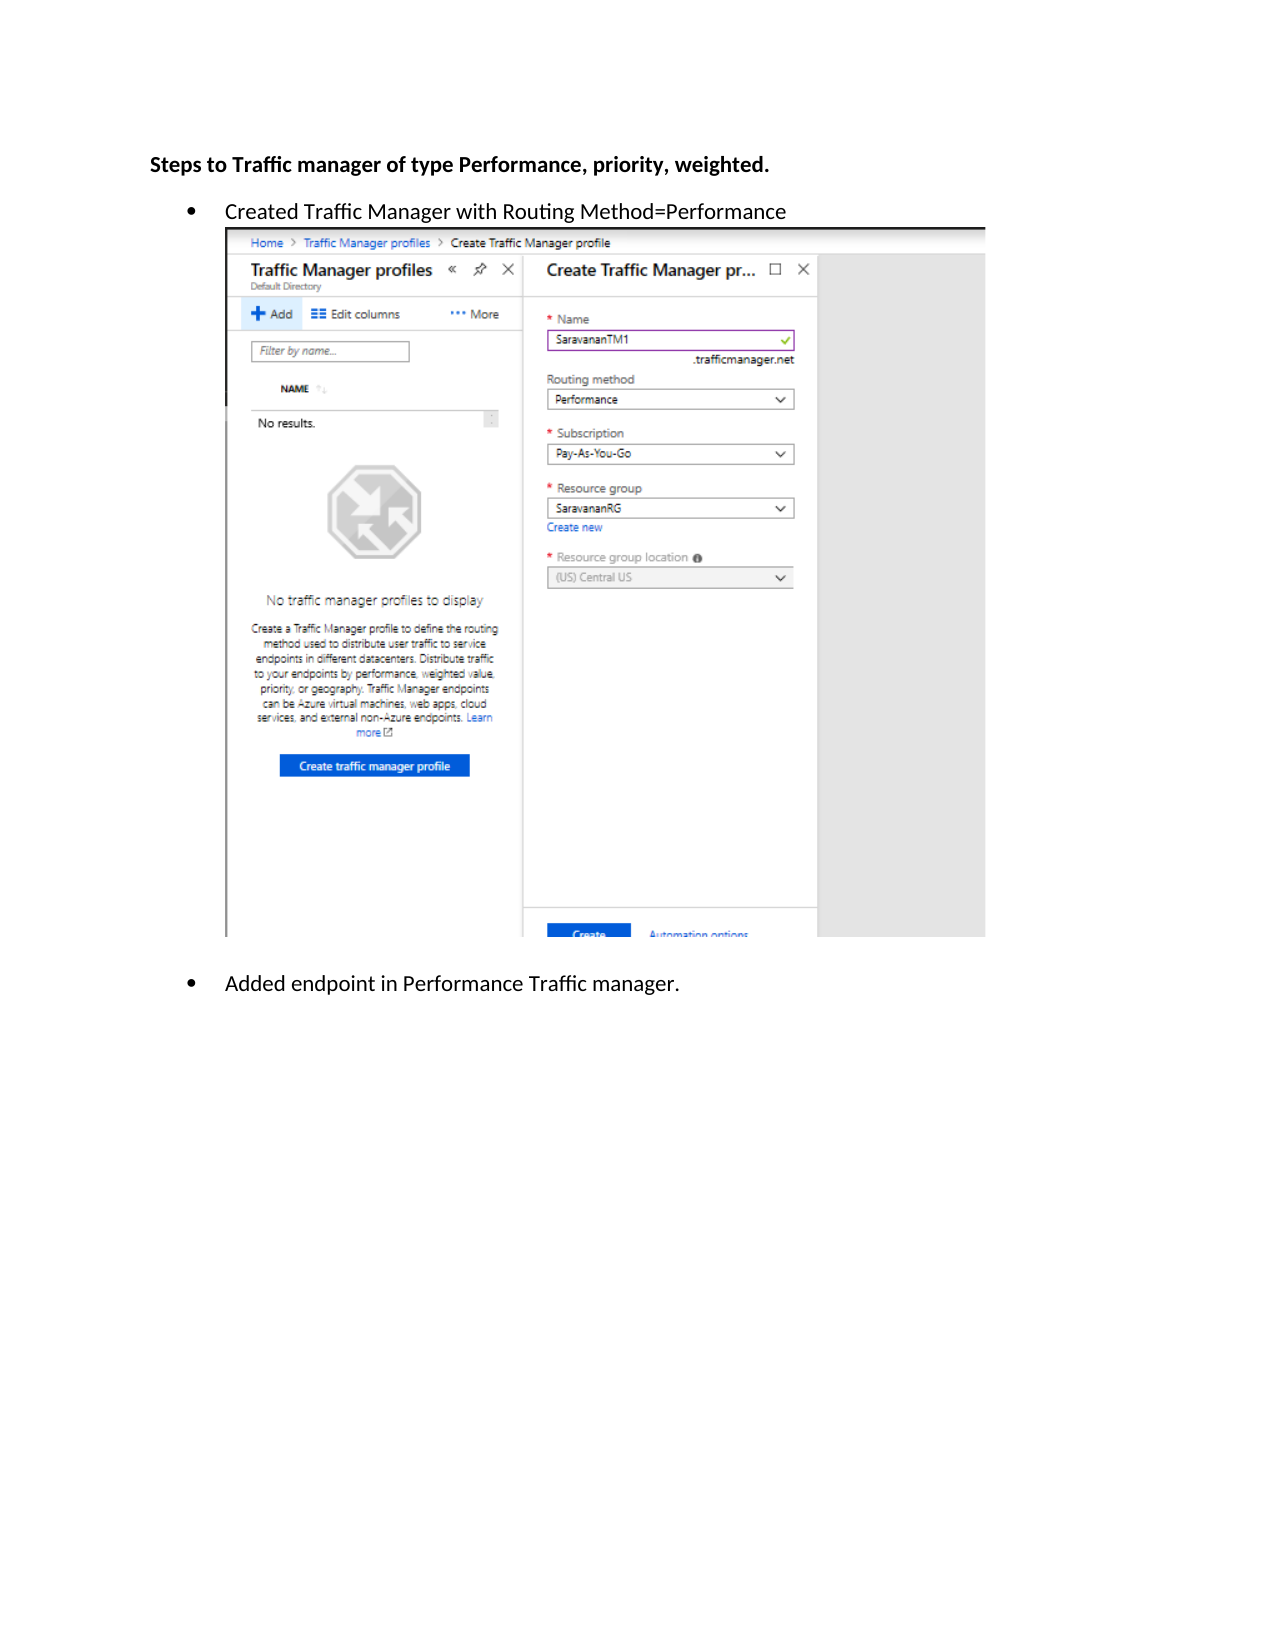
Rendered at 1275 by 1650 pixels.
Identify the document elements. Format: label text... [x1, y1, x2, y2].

text Steps to Traffic manager of type Performance, priority, weighted. [150, 150, 1125, 178]
list Added endpoint in Performance Traffic manager. [187, 969, 1125, 997]
list Created Traffic Manager with Routing Method=Performance [187, 197, 1125, 225]
picture [225, 227, 986, 937]
